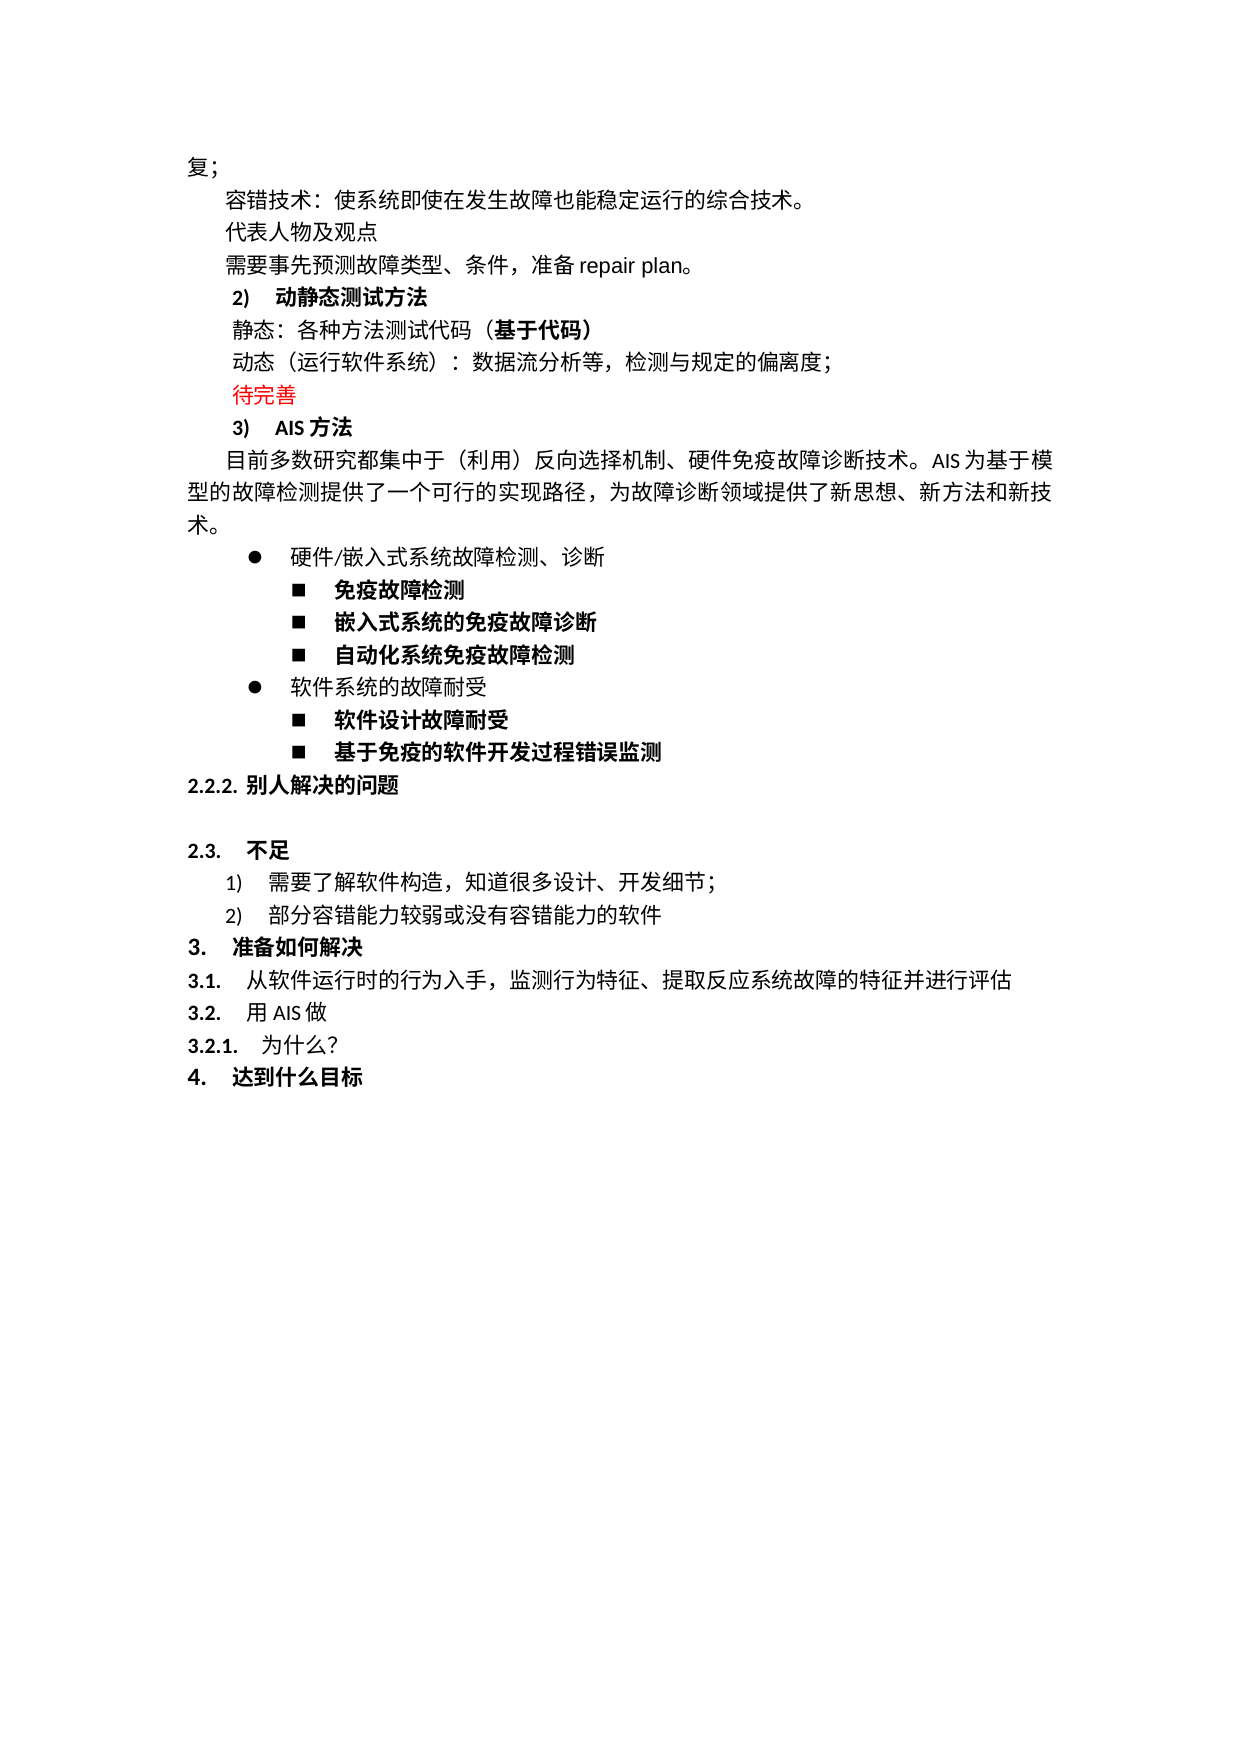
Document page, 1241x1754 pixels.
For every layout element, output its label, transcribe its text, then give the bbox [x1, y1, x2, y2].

list 软件设计故障耐受 [290, 702, 1053, 735]
list 容错技术：使系统即使在发生故障也能稳定运行的综合技术。 [187, 182, 1053, 215]
list 嵌入式系统的免疫故障诊断 [290, 605, 1053, 637]
list 免疫故障检测 [290, 572, 1053, 605]
text 动态（运行软件系统）：数据流分析等，检测与规定的偏离度； [232, 345, 1053, 377]
list 软件系统的故障耐受 [247, 670, 1053, 702]
list AIS方法 [232, 410, 1053, 442]
list 准备如何解决 [187, 930, 1053, 962]
list 代表人物及观点 [187, 215, 1053, 247]
list 目前多数研究都集中于（利用）反向选择机制、硬件免疫故障诊断技术。AIS为基于模型的故障检测提供了一个可行的实现路径，为故障诊断领域提供了新思想、新方法和新技术。 [187, 442, 1053, 540]
list 为什么？ [187, 1027, 1053, 1060]
list 自动化系统免疫故障检测 [290, 637, 1053, 670]
list 达到什么目标 [187, 1060, 1053, 1092]
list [187, 150, 1053, 182]
list 基于免疫的软件开发过程错误监测 [290, 735, 1053, 767]
list 别人解决的问题 [187, 767, 1053, 800]
list 需要了解软件构造，知道很多设计、开发细节； [225, 865, 1053, 897]
list 需要事先预测故障类型、条件，准备repair plan。 [187, 247, 1053, 280]
list 动静态测试方法 [232, 280, 1053, 312]
list 从软件运行时的行为入手，监测行为特征、提取反应系统故障的特征并进行评估 [187, 962, 1053, 995]
text 待完善 [232, 377, 1053, 410]
text 静态：各种方法测试代码（基于代码） [232, 312, 1053, 345]
list 部分容错能力较弱或没有容错能力的软件 [225, 897, 1053, 930]
list 用AIS做 [187, 995, 1053, 1027]
list 硬件/嵌入式系统故障检测、诊断 [247, 540, 1053, 572]
list 不足 [187, 832, 1053, 865]
